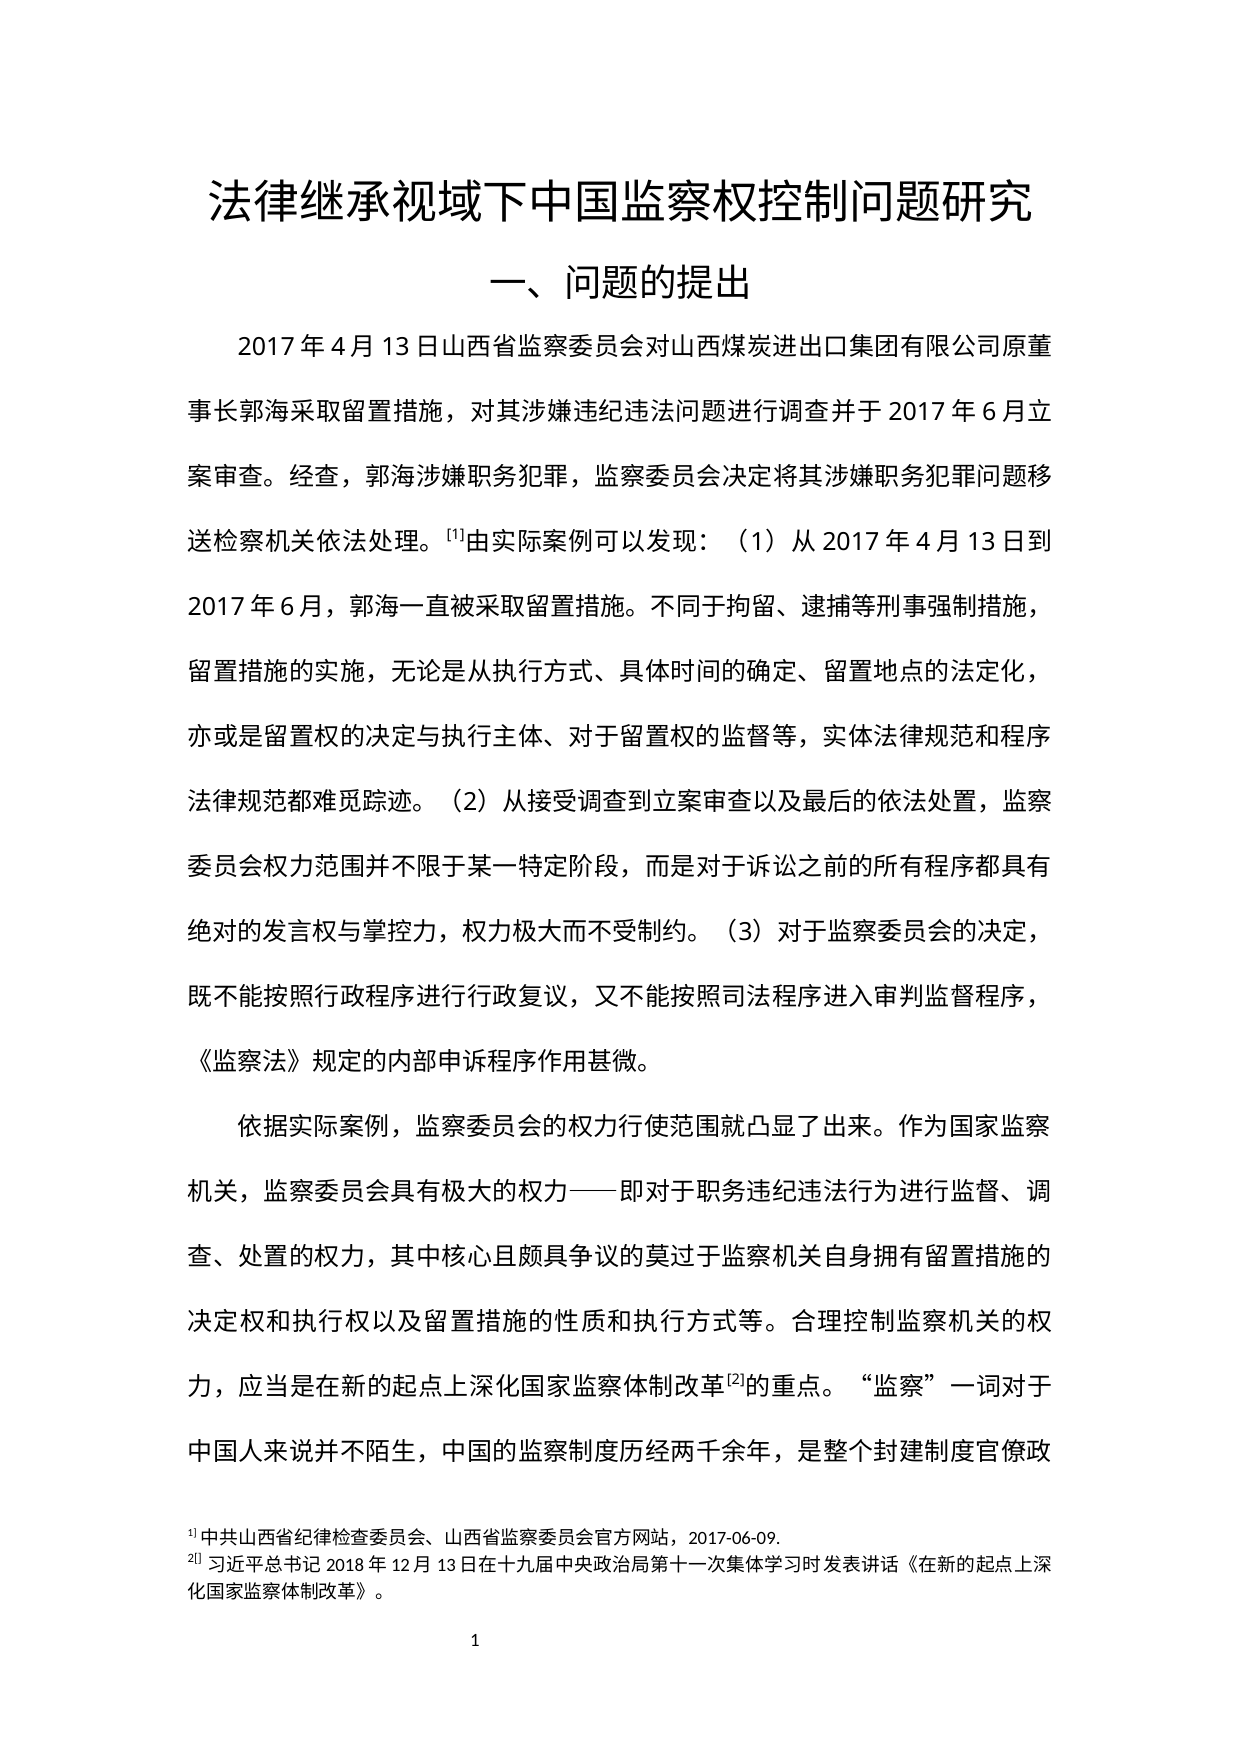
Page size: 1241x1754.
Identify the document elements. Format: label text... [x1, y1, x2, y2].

text 法律继承视域下中国监察权控制问题研究 [187, 150, 1053, 247]
text 2017年4月13日山西省监察委员会对山西煤炭进出口集团有限公司原董事长郭海采取留置措施，对其涉嫌违纪违法问题进行调查并于2017年6月立案审查。经查，郭海涉嫌职务犯罪，监察委员会决定将其涉嫌职务犯罪问题移送检察机关依法处理。[]由实际案例可以发现：（1）从2017年4月13日到2017年6月，郭海一直被采取留置措施。不同于拘留、逮捕等刑事强制措施，留置措施的实施，无论是从执行方式、具体时间的确定、留置地点的法定化，亦或是留置权的决定与执行主体、对于留置权的监督等，实体法律规范和程序法律规范都难觅踪迹。（2）从接受调查到立案审查以及最后的依法处置，监察委员会权力范围并不限于某一特定阶段，而是对于诉讼之前的所有程序都具有绝对的发言权与掌控力，权力极大而不受制约。（3）对于监察委员会的决定，既不能按照行政程序进行行政复议，又不能按照司法程序进入审判监督程序，《监察法》规定的内部申诉程序作用甚微。 [187, 312, 1053, 1092]
text 一、问题的提出 [187, 247, 1053, 312]
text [187, 1092, 1053, 1482]
